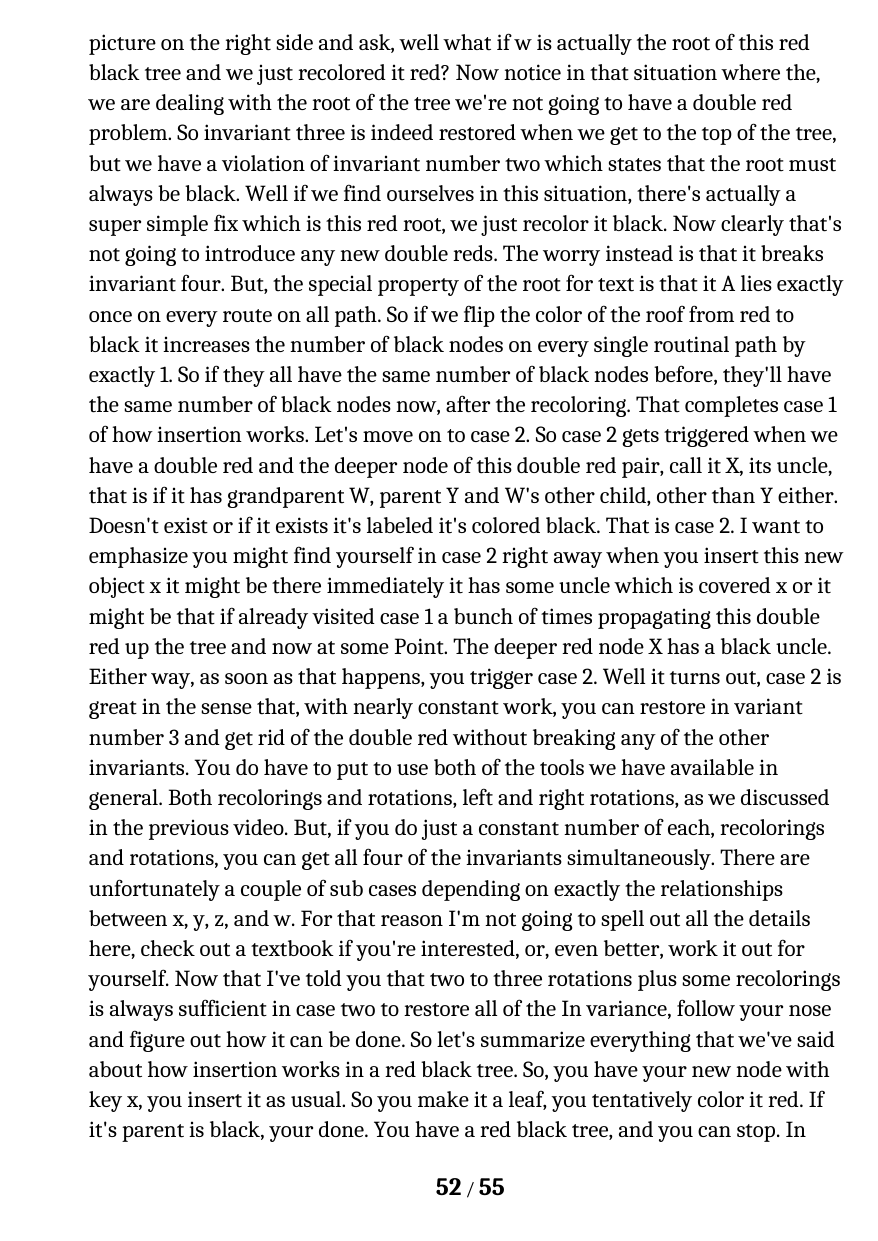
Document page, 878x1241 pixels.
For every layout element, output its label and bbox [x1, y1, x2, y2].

text [89, 29, 847, 1143]
